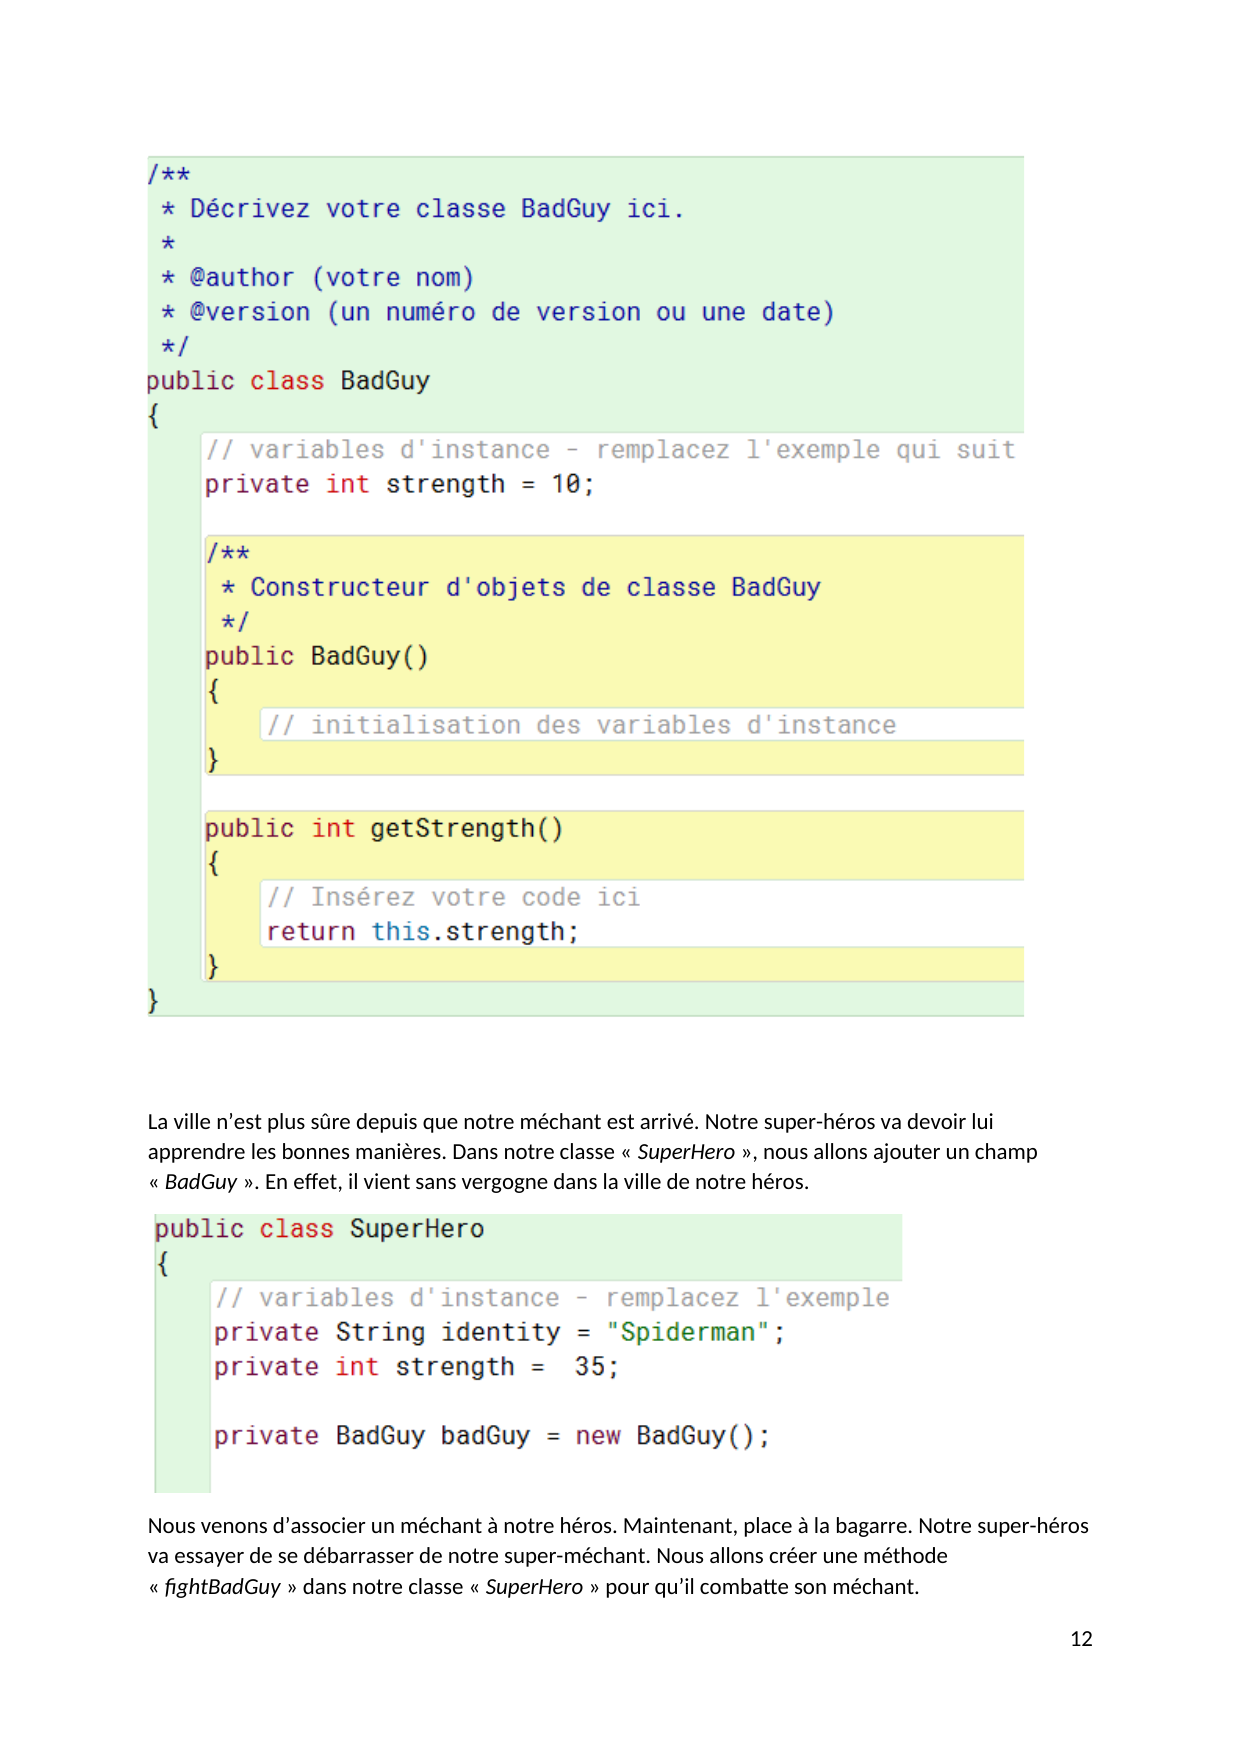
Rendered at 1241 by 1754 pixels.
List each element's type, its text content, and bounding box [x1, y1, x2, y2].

text Nous venons d’associer un méchant à notre héros. Maintenant, place à la bagarre. Notre super-héros va essayer de se débarrasser de notre super-méchant. Nous allons créer une méthode « fightBadGuy » dans notre classe « SuperHero » pour qu’il combatte son méchant. [148, 1511, 1093, 1600]
text La ville n’est plus sûre depuis que notre méchant est arrivé. Notre super-héros va devoir lui apprendre les bonnes manières. Dans notre classe « SuperHero », nous allons ajouter un champ « BadGuy ». En effet, il vient sans vergogne dans la ville de notre héros. [148, 1107, 1093, 1196]
picture [147, 1214, 903, 1493]
picture [147, 147, 1025, 1089]
